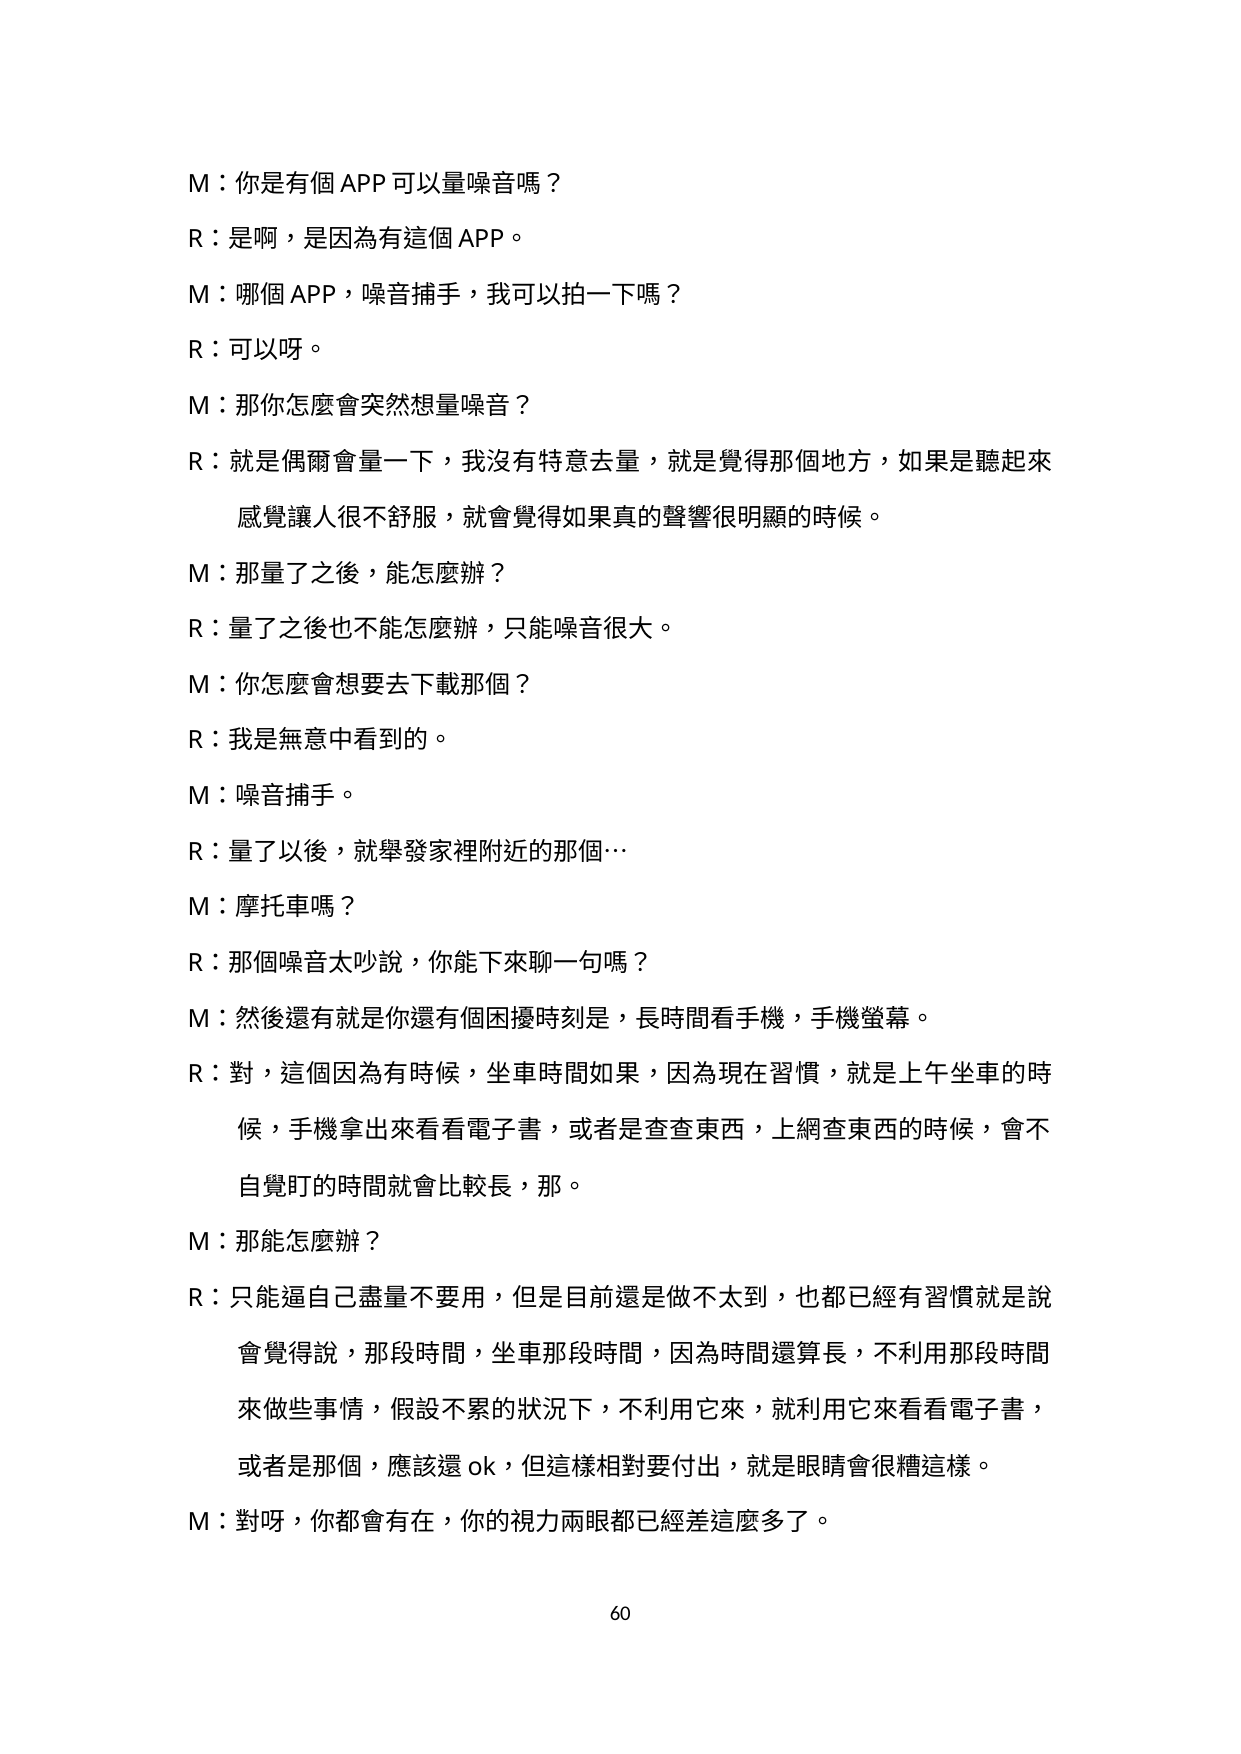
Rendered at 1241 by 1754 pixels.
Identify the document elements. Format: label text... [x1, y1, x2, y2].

text M：那能怎麼辦？ [187, 1221, 1053, 1259]
text M：對呀，你都會有在，你的視力兩眼都已經差這麼多了。 [187, 1501, 1053, 1539]
text R：就是偶爾會量一下，我沒有特意去量，就是覺得那個地方，如果是聽起來，感覺讓人很不舒服，就會覺得如果真的聲響很明顯的時候。 [187, 441, 1053, 534]
text R：可以呀。 [187, 329, 1053, 367]
text R：那個噪音太吵說，你能下來聊一句嗎？ [187, 942, 1053, 979]
text R：量了以後，就舉發家裡附近的那個… [187, 831, 1053, 868]
text M：噪音捕手。 [187, 775, 1053, 812]
text M：摩托車嗎？ [187, 886, 1053, 924]
text R：只能逼自己盡量不要用，但是目前還是做不太到，也都已經有習慣就是說，會覺得說，那段時間，坐車那段時間，因為時間還算長，不利用那段時間來做些事情，假設不累的狀況下，不利用它來，就利用它來看看電子書，或者是那個，應該還ok，但這樣相對要付出，就是眼睛會很糟這樣。 [187, 1277, 1053, 1483]
text R：對，這個因為有時候，坐車時間如果，因為現在習慣，就是上午坐車的時候，手機拿出來看看電子書，或者是查查東西，上網查東西的時候，會不自覺盯的時間就會比較長，那。 [187, 1053, 1053, 1203]
text R：是啊，是因為有這個APP。 [187, 218, 1053, 256]
text R：我是無意中看到的。 [187, 719, 1053, 757]
text M：那你怎麼會突然想量噪音？ [187, 385, 1053, 422]
text M：你是有個APP可以量噪音嗎？ [187, 162, 1053, 200]
text M：哪個APP，噪音捕手，我可以拍一下嗎？ [187, 274, 1053, 311]
text M：你怎麼會想要去下載那個？ [187, 664, 1053, 701]
text R：量了之後也不能怎麼辦，只能噪音很大。 [187, 608, 1053, 646]
text M：那量了之後，能怎麼辦？ [187, 552, 1053, 590]
text M：然後還有就是你還有個困擾時刻是，長時間看手機，手機螢幕。 [187, 997, 1053, 1035]
